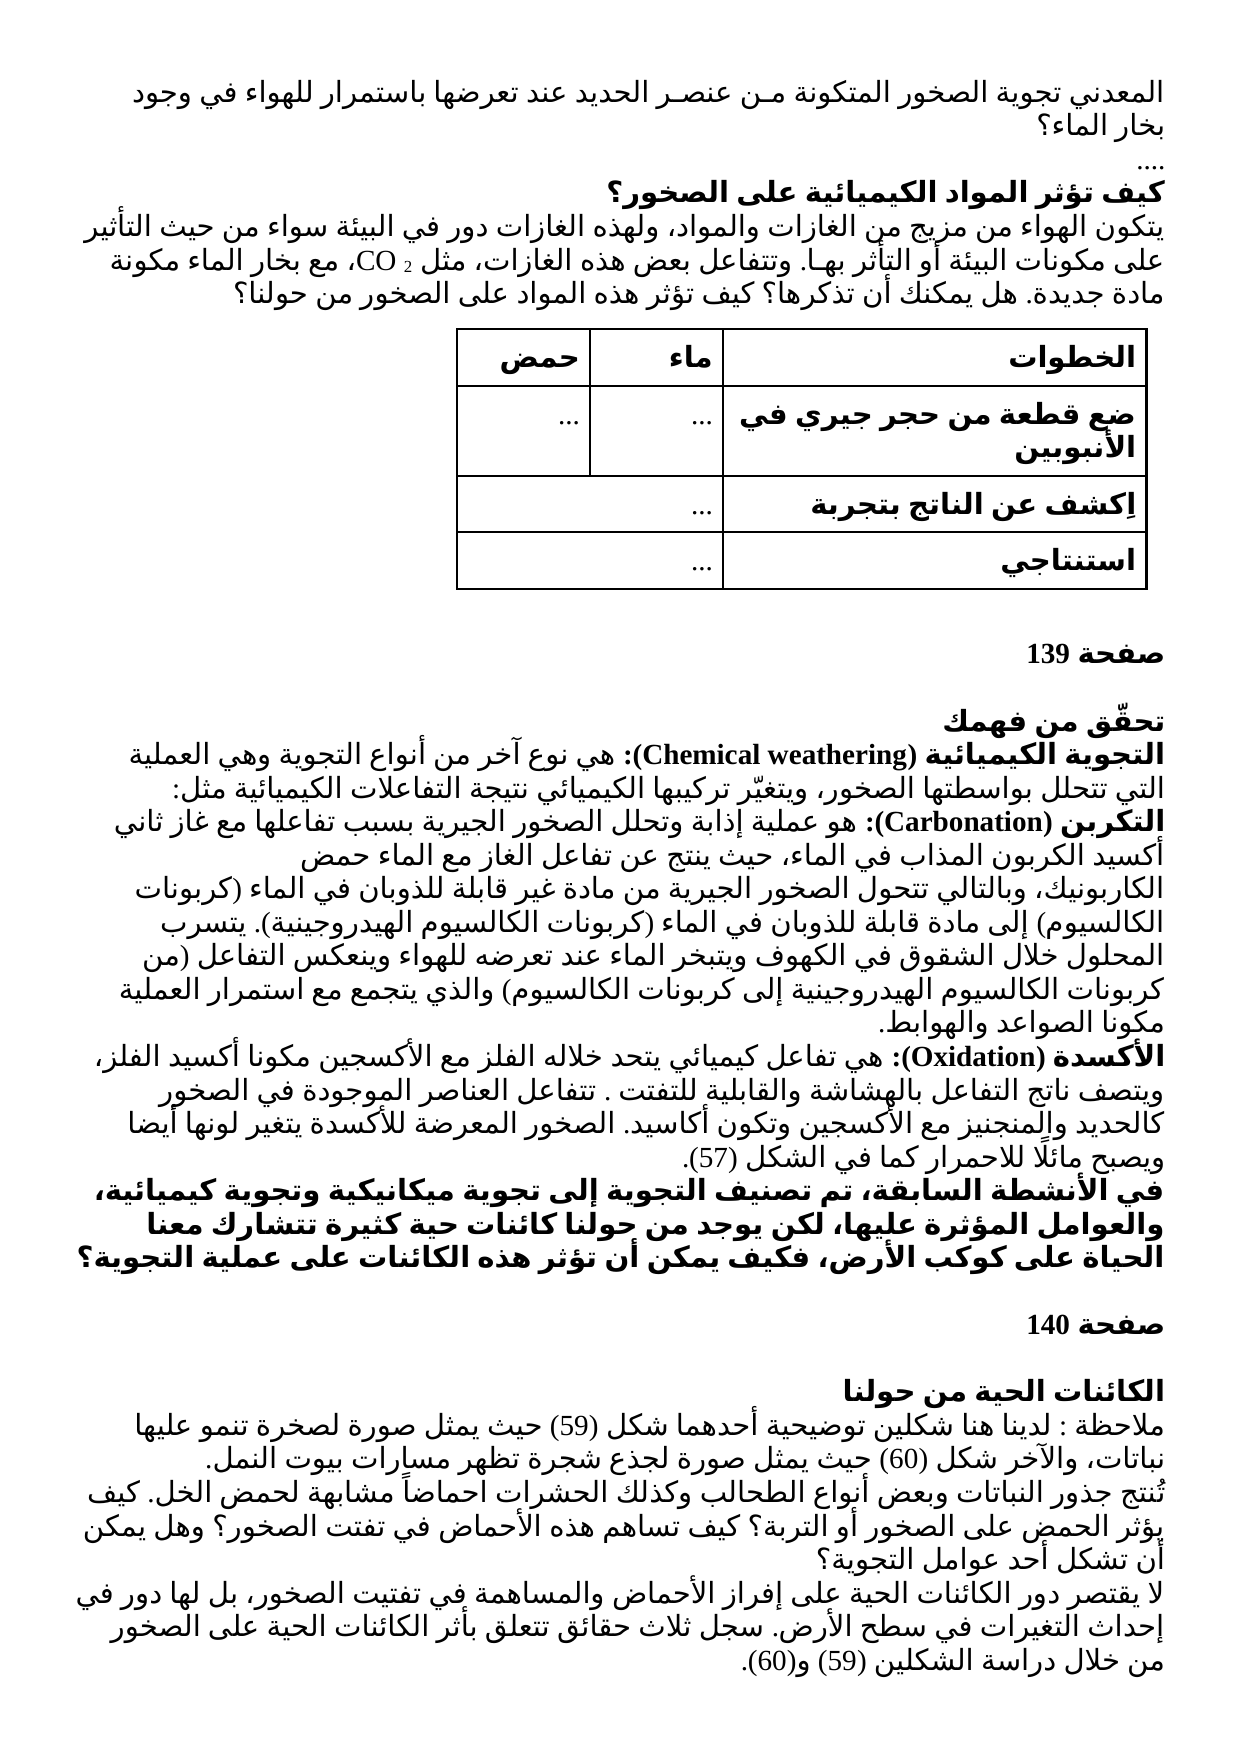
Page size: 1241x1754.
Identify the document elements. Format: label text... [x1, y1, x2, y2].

text تحقّق من فهمك [75, 704, 1165, 737]
text كيف تؤثر المواد الكيميائية على الصخور؟ [75, 176, 1165, 209]
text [75, 75, 1165, 142]
table_cell ... [591, 387, 722, 474]
table_cell اِكشف عن الناتج بتجربة [724, 477, 1145, 531]
text التكربن (Carbonation): هو عملية إذابة وتحلل الصخور الجيرية بسبب تفاعلها مع غاز ثاني أكسيد الكربون المذاب في الماء، حيث ينتج عن تفاعل الغاز مع الماء حمض [75, 804, 1165, 871]
text ملاحظة : لدينا هنا شكلين توضيحية أحدهما شكل (59) حيث يمثل صورة لصخرة تنمو عليها نباتات، والآخر شكل (60) حيث يمثل صورة لجذع شجرة تظهر مسارات بيوت النمل. [75, 1408, 1165, 1475]
text تُنتج جذور النباتات وبعض أنواع الطحالب وكذلك الحشرات احماضاً مشابهة لحمض الخل. كيف يؤثر الحمض على الصخور أو التربة؟ كيف تساهم هذه الأحماض في تفتت الصخور؟ وهل يمكن أن تشكل أحد عوامل التجوية؟ [75, 1475, 1165, 1576]
text التجوية الكيميائية (Chemical weathering): هي نوع آخر من أنواع التجوية وهي العملية التي تتحلل بواسطتها الصخور، ويتغيّر تركيبها الكيميائي نتيجة التفاعلات الكيميائية مثل: [75, 737, 1165, 804]
text الكائنات الحية من حولنا [75, 1374, 1165, 1408]
table_cell ... [458, 477, 722, 531]
text .... [75, 142, 1165, 176]
table_header حمض [458, 330, 589, 384]
text في الأنشطة السابقة، تم تصنيف التجوية إلى تجوية ميكانيكية وتجوية كيميائية، والعوامل المؤثرة عليها، لكن يوجد من حولنا كائنات حية كثيرة تتشارك معنا الحياة على كوكب الأرض، فكيف يمكن أن تؤثر هذه الكائنات على عملية التجوية؟ [75, 1173, 1165, 1274]
text الأكسدة (Oxidation): هي تفاعل كيميائي يتحد خلاله الفلز مع الأكسجين مكونا أكسيد الفلز، ويتصف ناتج التفاعل بالهشاشة والقابلية للتفتت . تتفاعل العناصر الموجودة في الصخور كالحديد والمنجنيز مع الأكسجين وتكون أكاسيد. الصخور المعرضة للأكسدة يتغير لونها أيضا ويصبح مائلًا للاحمرار كما في الشكل (57). [75, 1039, 1165, 1173]
table_cell ... [458, 387, 589, 474]
text الكاربونيك، وبالتالي تتحول الصخور الجيرية من مادة غير قابلة للذوبان في الماء (كربونات الكالسيوم) إلى مادة قابلة للذوبان في الماء (كربونات الكالسيوم الهيدروجينية). يتسرب المحلول خلال الشقوق في الكهوف ويتبخر الماء عند تعرضه للهواء وينعكس التفاعل (من كربونات الكالسيوم الهيدروجينية إلى كربونات الكالسيوم) والذي يتجمع مع استمرار العملية مكونا الصواعد والهوابط. [75, 871, 1165, 1039]
text صفحة 139 [75, 637, 1165, 670]
text يتكون الهواء من مزيج من الغازات والمواد، ولهذه الغازات دور في البيئة سواء من حيث التأثير على مكونات البيئة أو التأثر بهـا. وتتفاعل بعض هذه الغازات، مثل 2 CO، مع بخار الماء مكونة مادة جديدة. هل يمكنك أن تذكرها؟ كيف تؤثر هذه المواد على الصخور من حولنا؟ [75, 209, 1165, 310]
table_header الخطوات [724, 330, 1145, 384]
table_cell ضع قطعة من حجر جيري في الأنبوبين [724, 387, 1145, 474]
text لا يقتصر دور الكائنات الحية على إفراز الأحماض والمساهمة في تفتيت الصخور، بل لها دور في إحداث التغيرات في سطح الأرض. سجل ثلاث حقائق تتعلق بأثر الكائنات الحية على الصخور من خلال دراسة الشكلين (59) و(60). [75, 1576, 1165, 1676]
table_cell استنتاجي [724, 533, 1145, 587]
table_header ماء [591, 330, 722, 384]
text صفحة 140 [75, 1307, 1165, 1341]
table_cell ... [458, 533, 722, 587]
